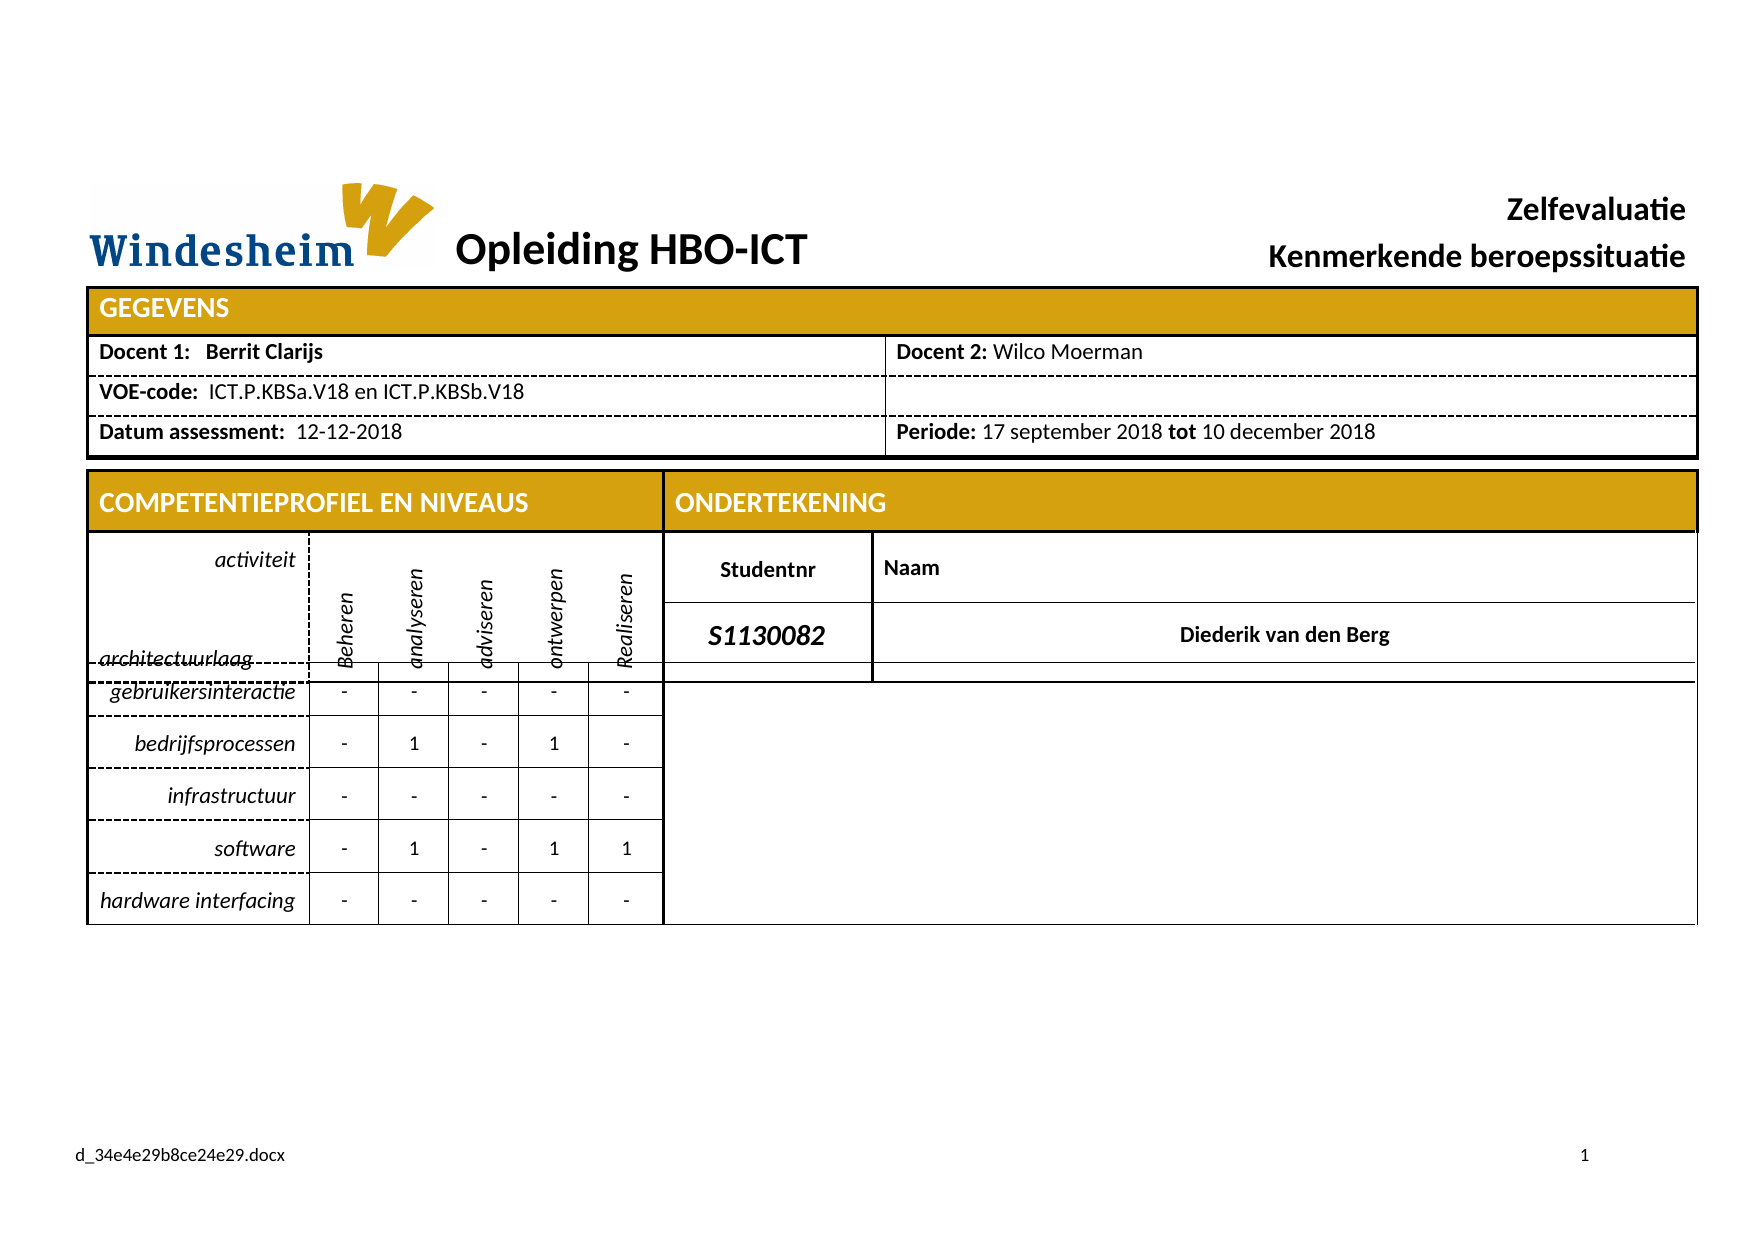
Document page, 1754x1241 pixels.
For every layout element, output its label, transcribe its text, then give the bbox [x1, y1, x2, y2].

table_cell Realiseren [589, 533, 662, 662]
table_cell Studentnr [665, 533, 871, 602]
table_cell Docent 2: Wilco Moerman [886, 337, 1696, 375]
table_header COMPETENTIEPROFIEL EN NIVEAUS [89, 472, 662, 530]
table_cell Beheren [309, 663, 378, 681]
table_cell software [89, 819, 309, 872]
table_cell [886, 375, 1696, 415]
table_cell analyseren [379, 533, 449, 662]
table_cell adviseren [449, 533, 519, 662]
table_header Opleiding HBO-ICT [444, 183, 885, 286]
table_cell [665, 662, 1697, 924]
table_cell activiteit architectuurlaag [89, 533, 309, 662]
table_header Zelfevaluatie Kenmerkende beroepssituatie [885, 183, 1697, 286]
table_cell Beheren [309, 533, 379, 662]
table_cell ontwerpen [519, 533, 589, 662]
picture [89, 183, 434, 266]
table_cell bedrijfsprocessen [89, 715, 309, 767]
table_header 9 [88, 183, 444, 286]
table_cell Datum assessment: [89, 415, 885, 455]
table_cell analyseren [379, 663, 448, 681]
table_cell Realiseren [589, 663, 662, 681]
table_cell ontwerpen [519, 663, 588, 681]
table_header ONDERTEKENING [665, 472, 1696, 530]
table_cell infrastructuur [89, 767, 309, 819]
table_cell VOE-code: ICT.P.KBSa.V18 en ICT.P.KBSb.V18 [89, 375, 885, 415]
table_cell Diederik van den Berg [874, 602, 1697, 662]
table_cell gebruikersinteractie [89, 662, 309, 714]
table_cell GEGEVENS [89, 289, 1696, 334]
table_cell adviseren [449, 663, 518, 681]
table_cell Docent 1: Berrit Clarijs [89, 337, 885, 375]
table_cell S1130082 [665, 603, 871, 662]
table_cell Periode: tot [886, 415, 1696, 455]
table_cell hardware interfacing [89, 872, 309, 924]
table_cell Naam [874, 530, 1697, 602]
